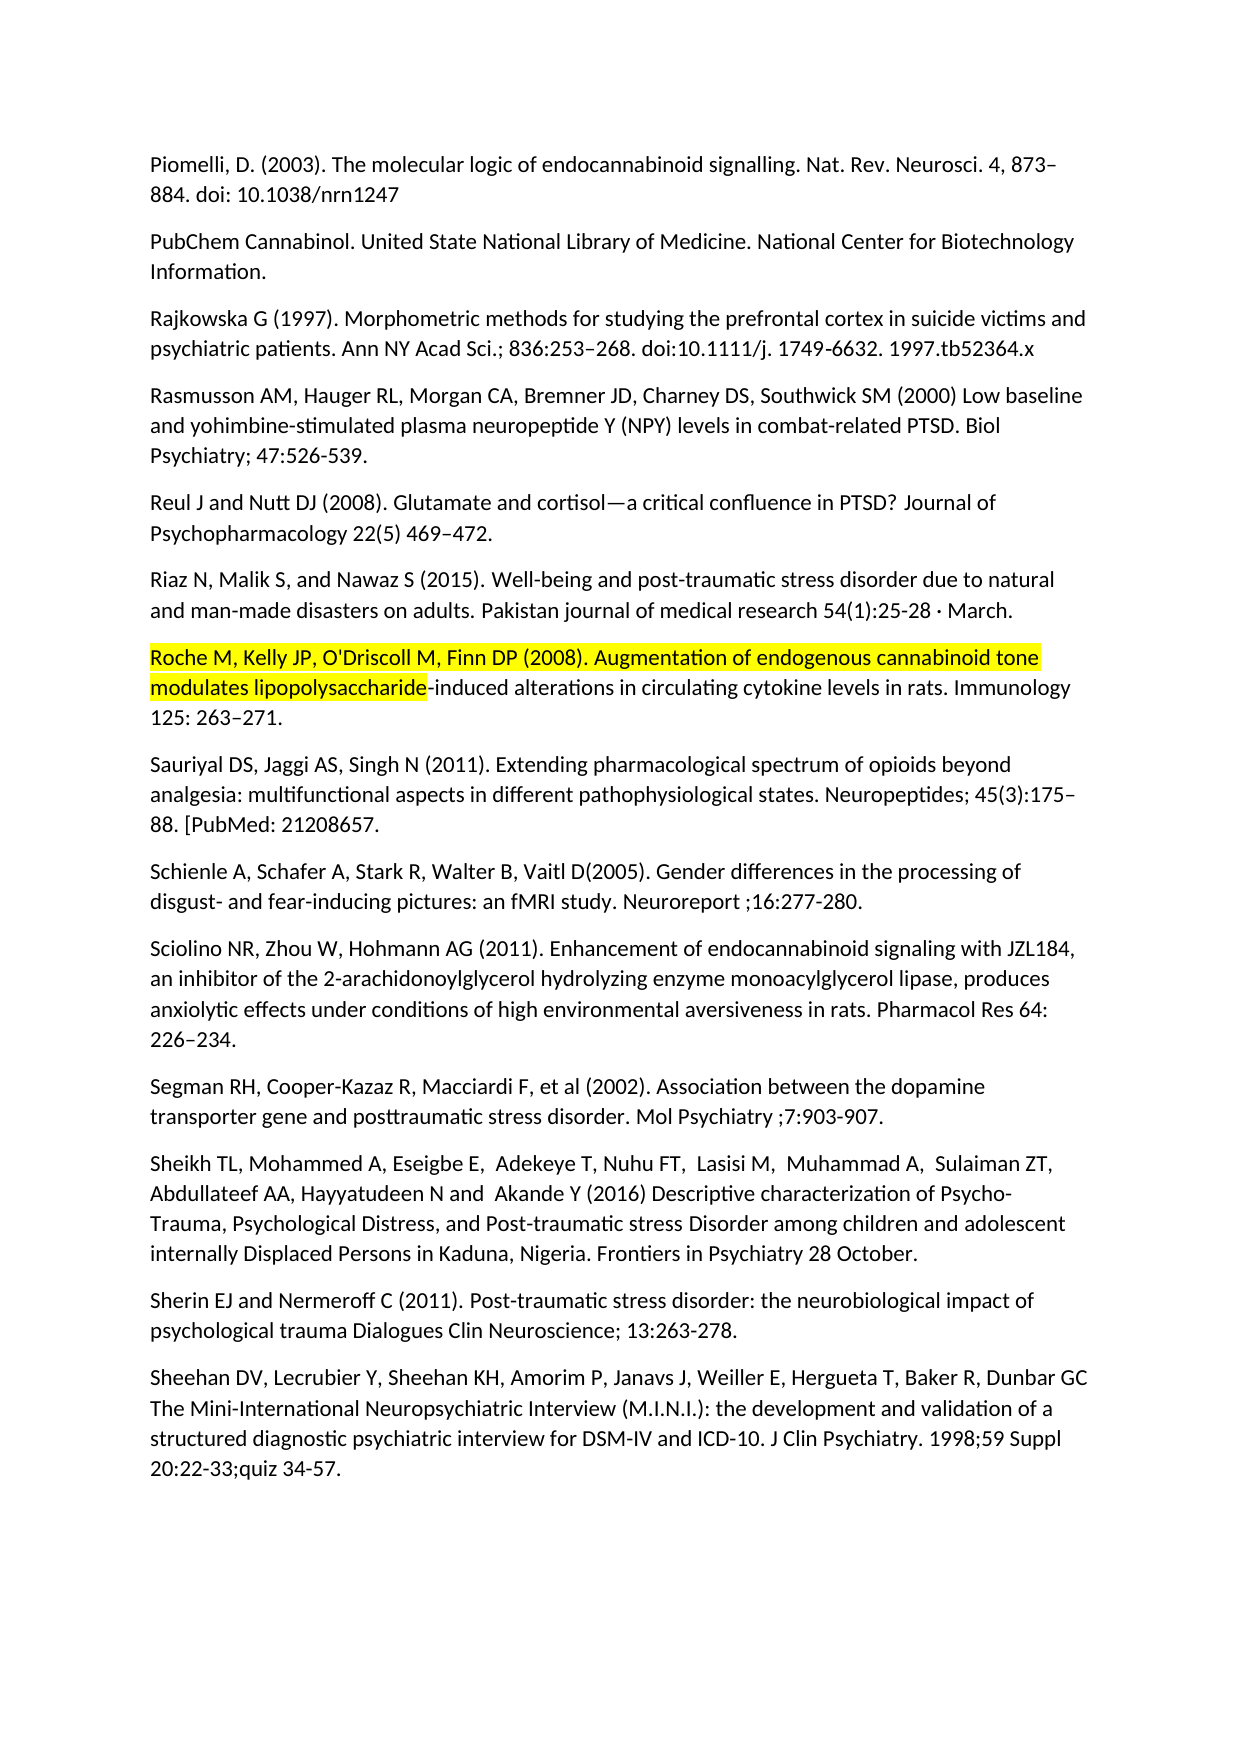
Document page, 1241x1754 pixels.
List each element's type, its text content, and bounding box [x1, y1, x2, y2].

text Roche M, Kelly JP, O'Driscoll M, Finn DP (2008). Augmentation of endogenous cannabinoid tone modulates lipopolysaccharide-induced alterations in circulating cytokine levels in rats. Immunology 125: 263–271. [150, 643, 1090, 731]
text Segman RH, Cooper-Kazaz R, Macciardi F, et al (2002). Association between the dopamine transporter gene and posttraumatic stress disorder. Mol Psychiatry ;7:903-907. [150, 1072, 1090, 1130]
text Piomelli, D. (2003). The molecular logic of endocannabinoid signalling. Nat. Rev. Neurosci. 4, 873–884. doi: 10.1038/nrn1247 [150, 150, 1090, 208]
text PubChem Cannabinol. United State National Library of Medicine. National Center for Biotechnology Information. [150, 227, 1090, 285]
text Schienle A, Schafer A, Stark R, Walter B, Vaitl D(2005). Gender differences in the processing of disgust- and fear-inducing pictures: an fMRI study. Neuroreport ;16:277-280. [150, 857, 1090, 916]
text Sheehan DV, Lecrubier Y, Sheehan KH, Amorim P, Janavs J, Weiller E, Hergueta T, Baker R, Dunbar GC The Mini-International Neuropsychiatric Interview (M.I.N.I.): the development and validation of a structured diagnostic psychiatric interview for DSM-IV and ICD-10. J Clin Psychiatry. 1998;59 Suppl 20:22-33;quiz 34-57. [150, 1363, 1090, 1482]
text Reul J and Nutt DJ (2008). Glutamate and cortisol—a critical confluence in PTSD? Journal of Psychopharmacology 22(5) 469–472. [150, 488, 1090, 547]
text Riaz N, Malik S, and Nawaz S (2015). Well-being and post-traumatic stress disorder due to natural and man-made disasters on adults. Pakistan journal of medical research 54(1):25-28 · March. [150, 566, 1090, 624]
text Rasmusson AM, Hauger RL, Morgan CA, Bremner JD, Charney DS, Southwick SM (2000) Low baseline and yohimbine-stimulated plasma neuropeptide Y (NPY) levels in combat-related PTSD. Biol Psychiatry; 47:526-539. [150, 381, 1090, 470]
text Sciolino NR, Zhou W, Hohmann AG (2011). Enhancement of endocannabinoid signaling with JZL184, an inhibitor of the 2-arachidonoylglycerol hydrolyzing enzyme monoacylglycerol lipase, produces anxiolytic effects under conditions of high environmental aversiveness in rats. Pharmacol Res 64: 226–234. [150, 934, 1090, 1053]
text Sherin EJ and Nermeroff C (2011). Post-traumatic stress disorder: the neurobiological impact of psychological trauma Dialogues Clin Neuroscience; 13:263-278. [150, 1286, 1090, 1345]
text Sauriyal DS, Jaggi AS, Singh N (2011). Extending pharmacological spectrum of opioids beyond analgesia: multifunctional aspects in different pathophysiological states. Neuropeptides; 45(3):175–88. [PubMed: 21208657. [150, 750, 1090, 838]
text Sheikh TL, Mohammed A, Eseigbe E, Adekeye T, Nuhu FT, Lasisi M, Muhammad A, Sulaiman ZT, Abdullateef AA, Hayyatudeen N and Akande Y (2016) Descriptive characterization of Psycho-Trauma, Psychological Distress, and Post-traumatic stress Disorder among children and adolescent internally Displaced Persons in Kaduna, Nigeria. Frontiers in Psychiatry 28 October. [150, 1149, 1090, 1268]
text Rajkowska G (1997). Morphometric methods for studying the prefrontal cortex in suicide victims and psychiatric patients. Ann NY Acad Sci.; 836:253–268. doi:10.1111/j. 1749‐6632. 1997.tb52364.x [150, 304, 1090, 362]
